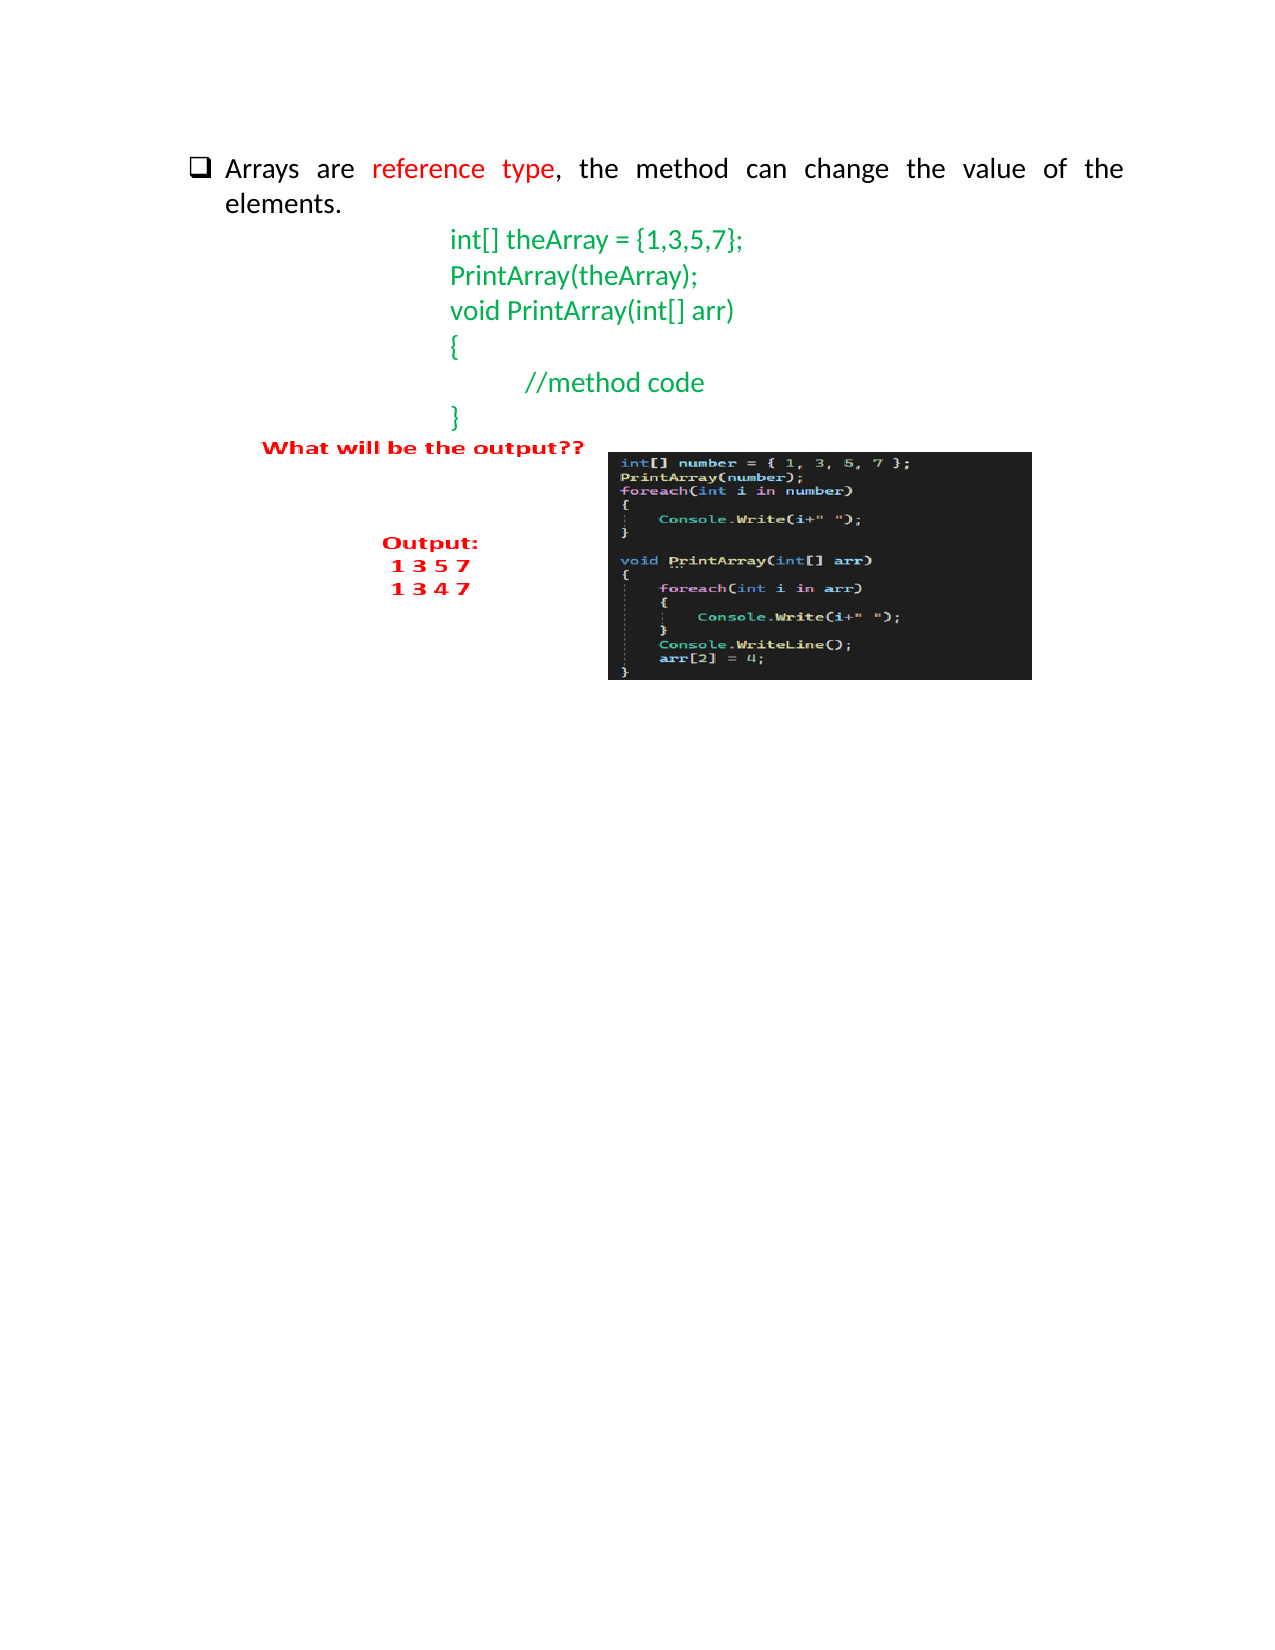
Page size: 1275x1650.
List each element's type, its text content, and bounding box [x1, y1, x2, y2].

text { [450, 328, 1125, 364]
list Arrays are reference type, the method can change the value of the elements. [187, 150, 1125, 221]
picture [231, 437, 1044, 683]
text int[] theArray = {1,3,5,7}; [450, 221, 1125, 257]
text //method code [450, 364, 1125, 399]
text } [450, 399, 1125, 435]
text PrintArray(theArray); [450, 257, 1125, 292]
text void PrintArray(int[] arr) [450, 292, 1125, 328]
